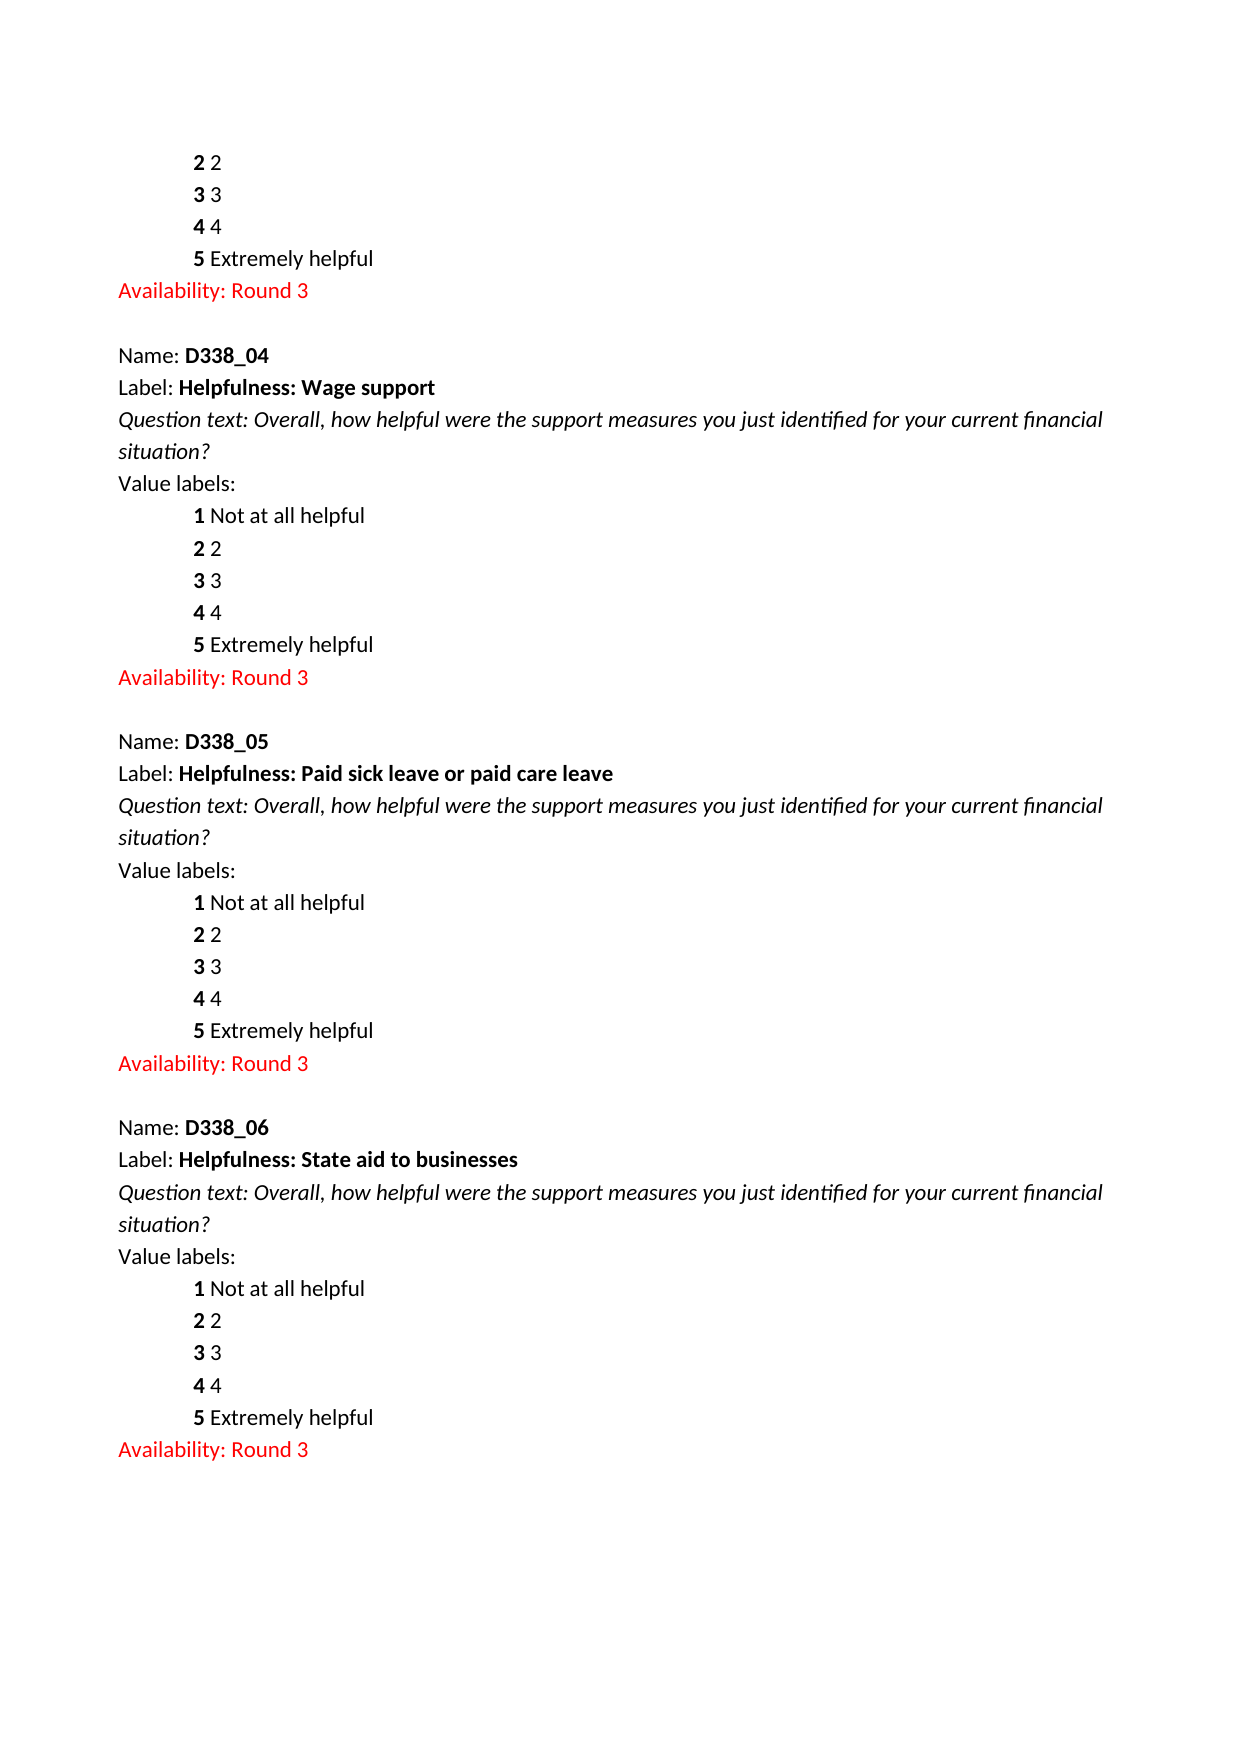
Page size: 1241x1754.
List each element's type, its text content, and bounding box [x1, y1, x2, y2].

text 2 2 [193, 1306, 1122, 1334]
text Label: Helpfulness: State aid to businesses [118, 1145, 1122, 1173]
text 3 3 [193, 952, 1122, 980]
text 3 3 [193, 566, 1122, 594]
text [118, 1178, 1122, 1238]
text 3 3 [193, 180, 1122, 208]
text 5 Extremely helpful [193, 1017, 1122, 1045]
text 2 2 [193, 148, 1122, 176]
text 5 Extremely helpful [193, 630, 1122, 658]
text 1 Not at all helpful [193, 502, 1122, 530]
text 4 4 [193, 212, 1122, 240]
text Value labels: [118, 856, 1122, 884]
text 4 4 [193, 1371, 1122, 1399]
text 3 3 [193, 1338, 1122, 1367]
text Availability: Round 3 [118, 1049, 1122, 1077]
text 2 2 [193, 534, 1122, 562]
text Name: D338_05 [118, 727, 1122, 755]
text Value labels: [118, 469, 1122, 497]
text Question text: Overall, how helpful were the support measures you just identified for your current financial situation? [118, 791, 1122, 852]
text Name: D338_06 [118, 1113, 1122, 1141]
text Label: Helpfulness: Paid sick leave or paid care leave [118, 759, 1122, 787]
text Availability: Round 3 [118, 663, 1122, 691]
text 4 4 [193, 984, 1122, 1012]
text Value labels: [118, 1242, 1122, 1270]
text Availability: Round 3 [118, 1435, 1122, 1463]
text Label: Helpfulness: Wage support [118, 373, 1122, 401]
text 5 Extremely helpful [193, 1403, 1122, 1431]
text 1 Not at all helpful [193, 888, 1122, 916]
text 4 4 [193, 598, 1122, 626]
text Name: D338_04 [118, 341, 1122, 369]
text 2 2 [193, 920, 1122, 948]
text Availability: Round 3 [118, 276, 1122, 304]
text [118, 405, 1122, 465]
text 1 Not at all helpful [193, 1274, 1122, 1302]
text 5 Extremely helpful [193, 244, 1122, 272]
